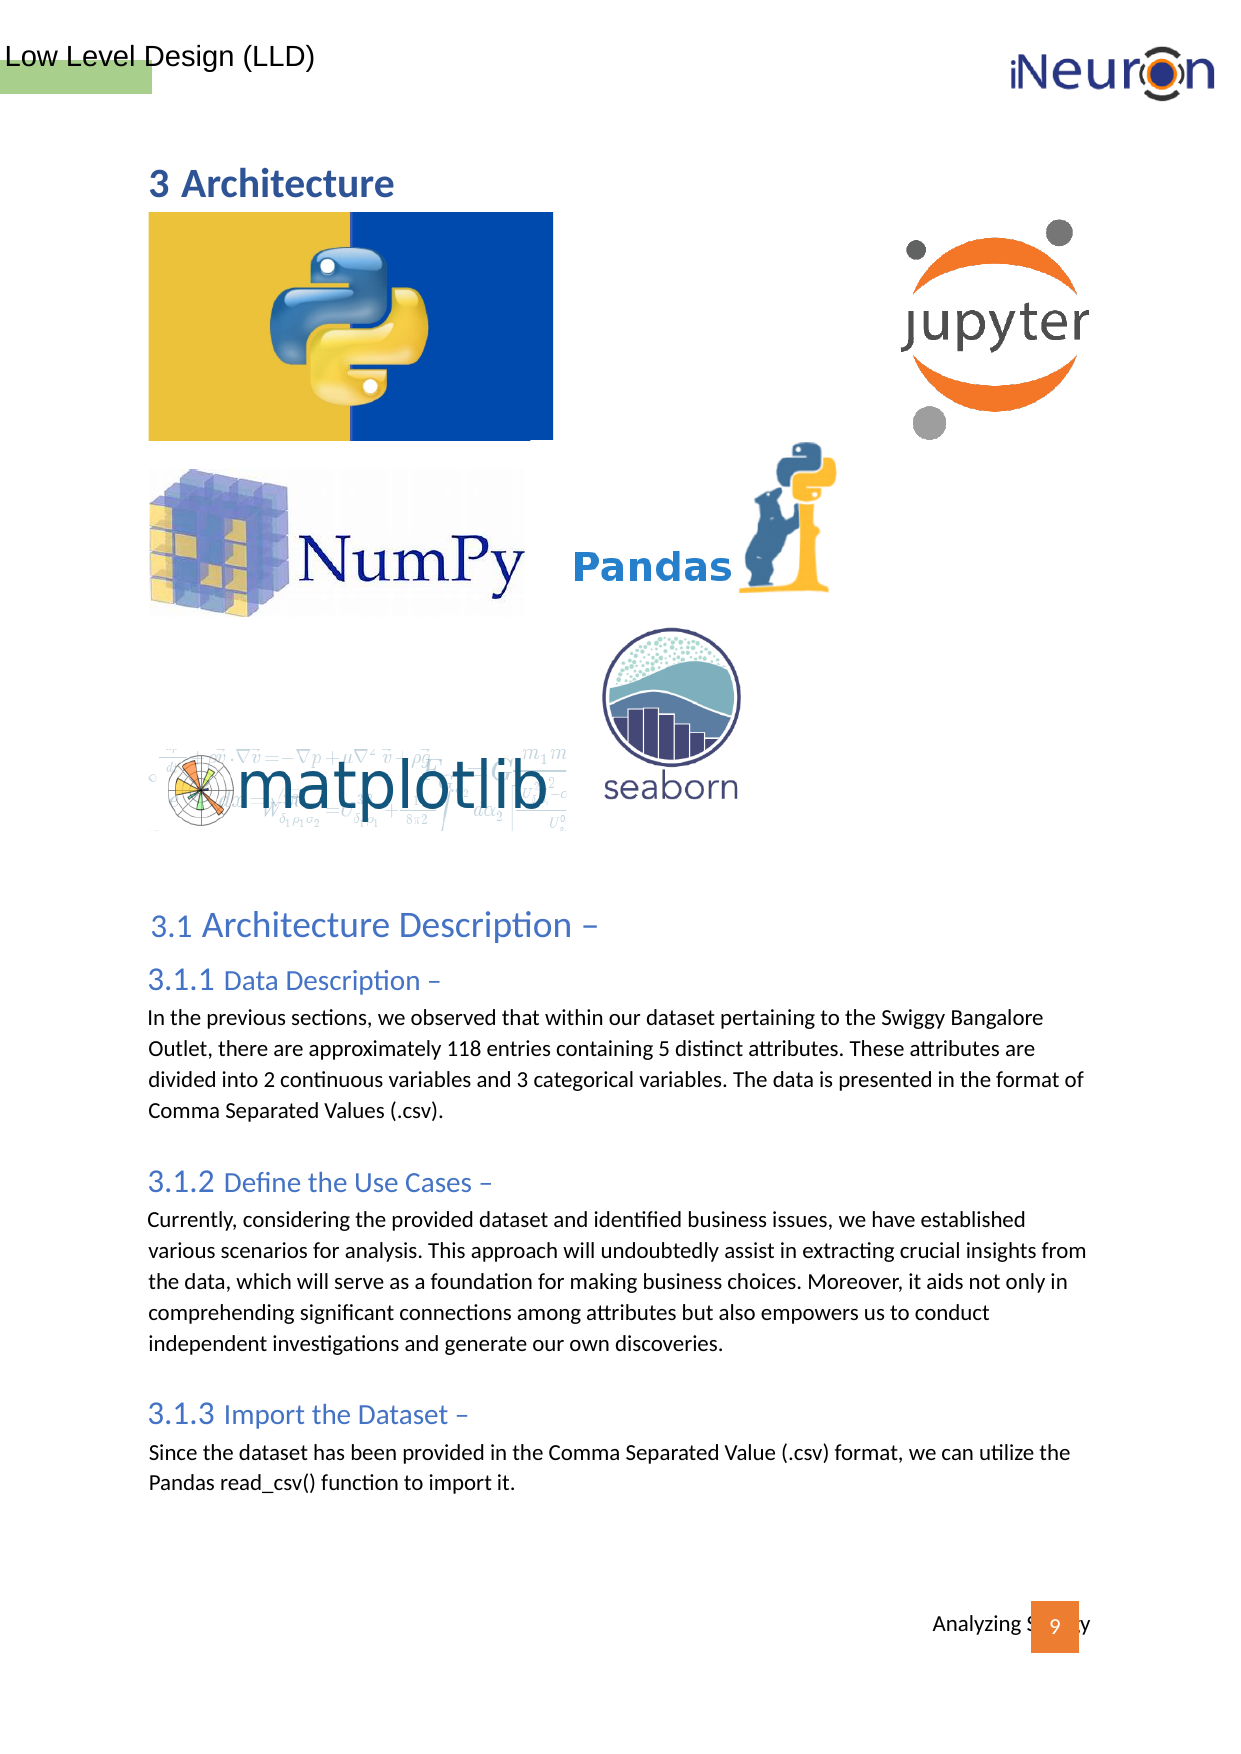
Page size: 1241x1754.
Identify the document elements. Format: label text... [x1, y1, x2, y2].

picture [1008, 38, 1218, 103]
subtitle 3.1.3 Import the Dataset – [147, 1392, 1092, 1433]
picture [149, 469, 525, 617]
picture [898, 216, 1092, 441]
subtitle 3 Architecture [148, 157, 1092, 208]
subtitle 3.1.1 Data Description – [147, 958, 1092, 999]
picture [148, 212, 872, 617]
subtitle 3.1.2 Define the Use Cases – [147, 1159, 1092, 1200]
subtitle Currently, considering the provided dataset and identified business issues, we have established various scenarios for analysis. This approach will undoubtedly assist in extracting crucial insights from the data, which will serve as a foundation for making business choices. Moreover, it aids not only in comprehending significant connections among attributes but also empowers us to conduct independent investigations and generate our own discoveries. [147, 1205, 1092, 1357]
subtitle 3.1 Architecture Description – [150, 901, 1092, 947]
subtitle In the previous sections, we observed that within our dataset pertaining to the Swiggy Bangalore Outlet, there are approximately 118 entries containing 5 distinct attributes. These attributes are divided into 2 continuous variables and 3 categorical variables. The data is presented in the format of Comma Separated Values (.csv). [147, 1003, 1092, 1125]
text Since the dataset has been provided in the Comma Separated Value (.csv) format, we can utilize the Pandas read_csv() function to import it. [148, 1438, 1102, 1496]
picture [148, 622, 776, 831]
